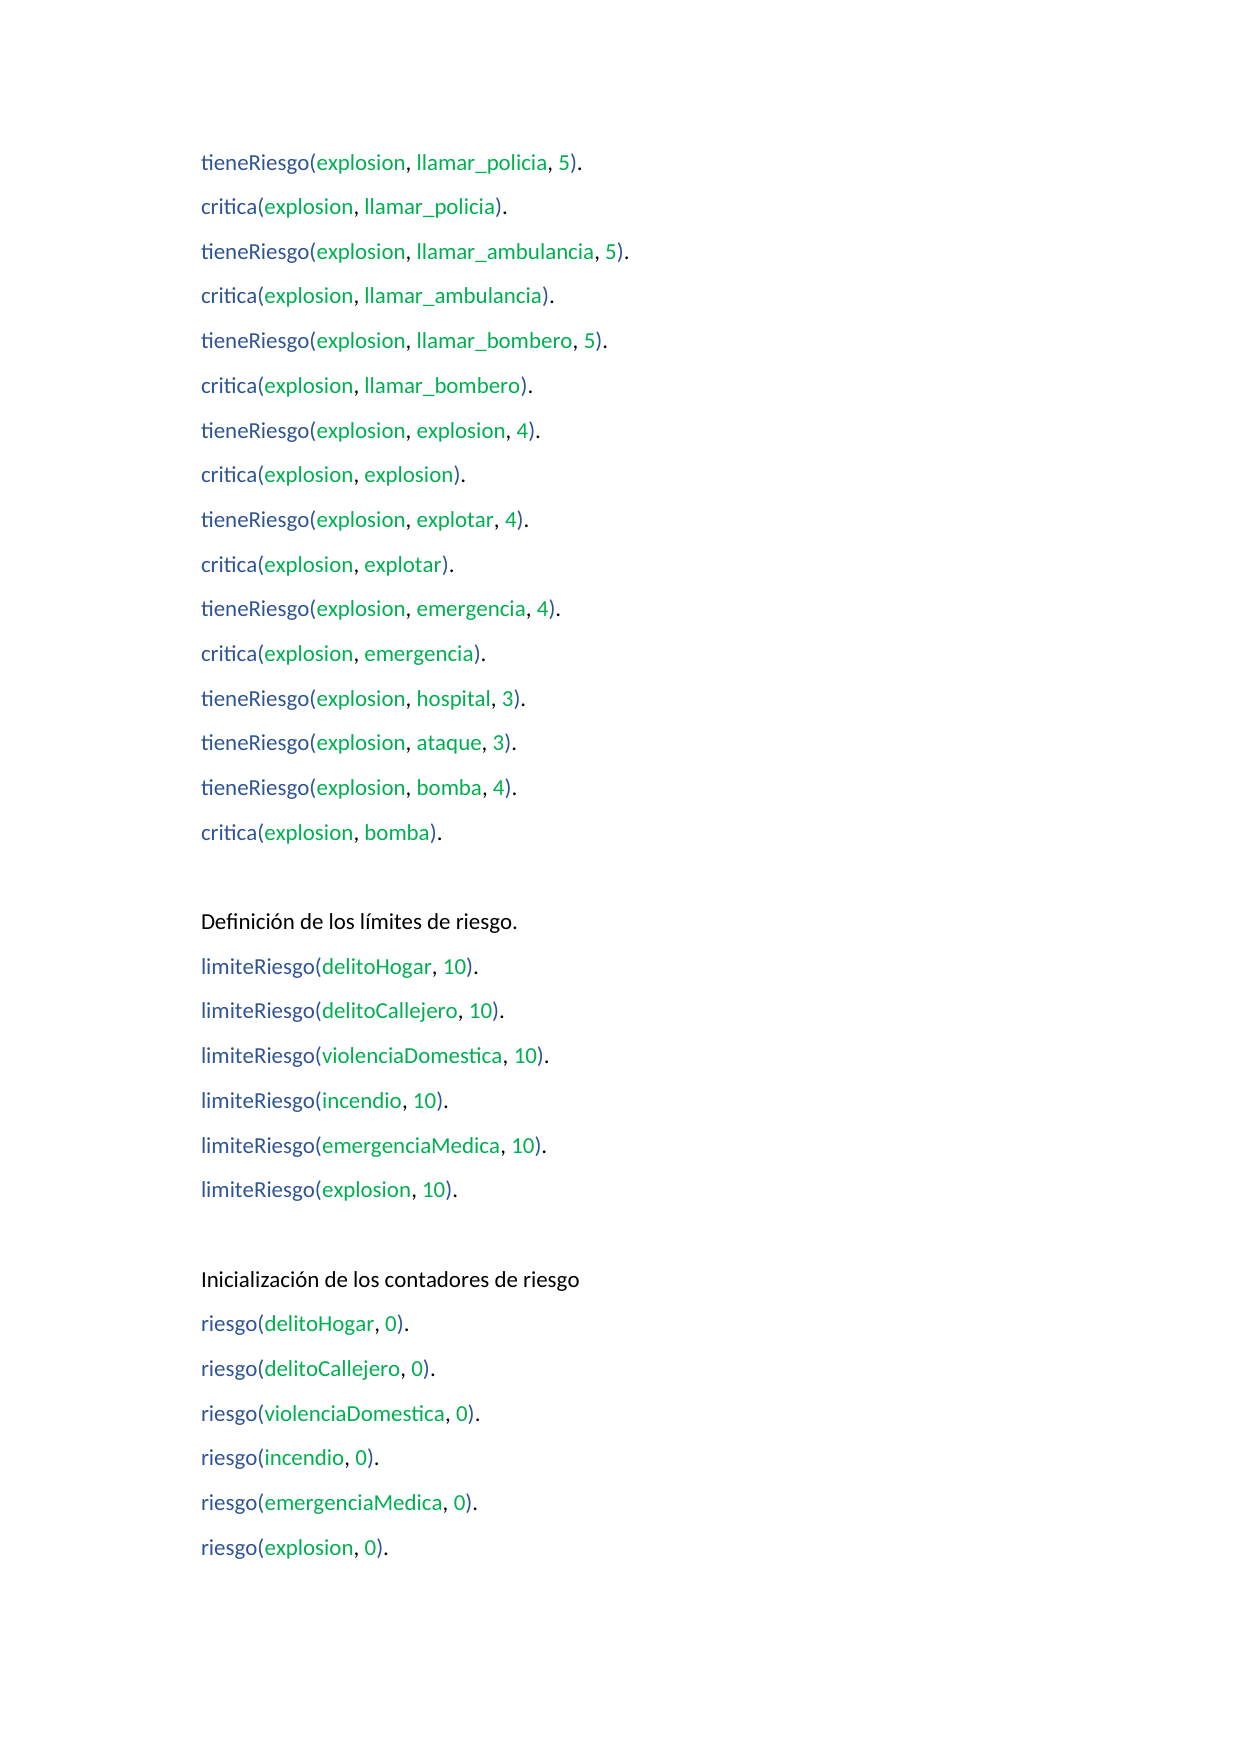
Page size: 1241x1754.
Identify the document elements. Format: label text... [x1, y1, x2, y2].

text limiteRiesgo(delitoCallejero, 10). [177, 997, 1063, 1025]
text riesgo(emergenciaMedica, 0). [177, 1488, 1063, 1516]
text limiteRiesgo(delitoHogar, 10). [177, 952, 1063, 980]
text critica(explosion, llamar_ambulancia). [177, 282, 1063, 310]
text tieneRiesgo(explosion, bomba, 4). [177, 773, 1063, 801]
text tieneRiesgo(explosion, llamar_policia, 5). [177, 148, 1063, 176]
text critica(explosion, bomba). [177, 818, 1063, 846]
text limiteRiesgo(incendio, 10). [177, 1086, 1063, 1114]
text tieneRiesgo(explosion, emergencia, 4). [177, 594, 1063, 622]
text critica(explosion, llamar_bombero). [177, 371, 1063, 399]
text riesgo(delitoHogar, 0). [177, 1309, 1063, 1337]
text Definición de los límites de riesgo. [177, 907, 1063, 935]
text critica(explosion, llamar_policia). [177, 192, 1063, 220]
text tieneRiesgo(explosion, hospital, 3). [177, 684, 1063, 712]
text limiteRiesgo(explosion, 10). [177, 1175, 1063, 1203]
text Inicialización de los contadores de riesgo [177, 1265, 1063, 1293]
text riesgo(violenciaDomestica, 0). [177, 1399, 1063, 1427]
text riesgo(incendio, 0). [177, 1443, 1063, 1472]
text tieneRiesgo(explosion, ataque, 3). [177, 728, 1063, 757]
text riesgo(explosion, 0). [177, 1533, 1063, 1561]
text tieneRiesgo(explosion, explosion, 4). [177, 416, 1063, 444]
text critica(explosion, explotar). [177, 550, 1063, 578]
text tieneRiesgo(explosion, explotar, 4). [177, 505, 1063, 533]
text tieneRiesgo(explosion, llamar_bombero, 5). [177, 326, 1063, 354]
text limiteRiesgo(violenciaDomestica, 10). [177, 1041, 1063, 1069]
text riesgo(delitoCallejero, 0). [177, 1354, 1063, 1382]
text tieneRiesgo(explosion, llamar_ambulancia, 5). [177, 237, 1063, 265]
text critica(explosion, explosion). [177, 460, 1063, 488]
text critica(explosion, emergencia). [177, 639, 1063, 667]
text limiteRiesgo(emergenciaMedica, 10). [177, 1131, 1063, 1159]
